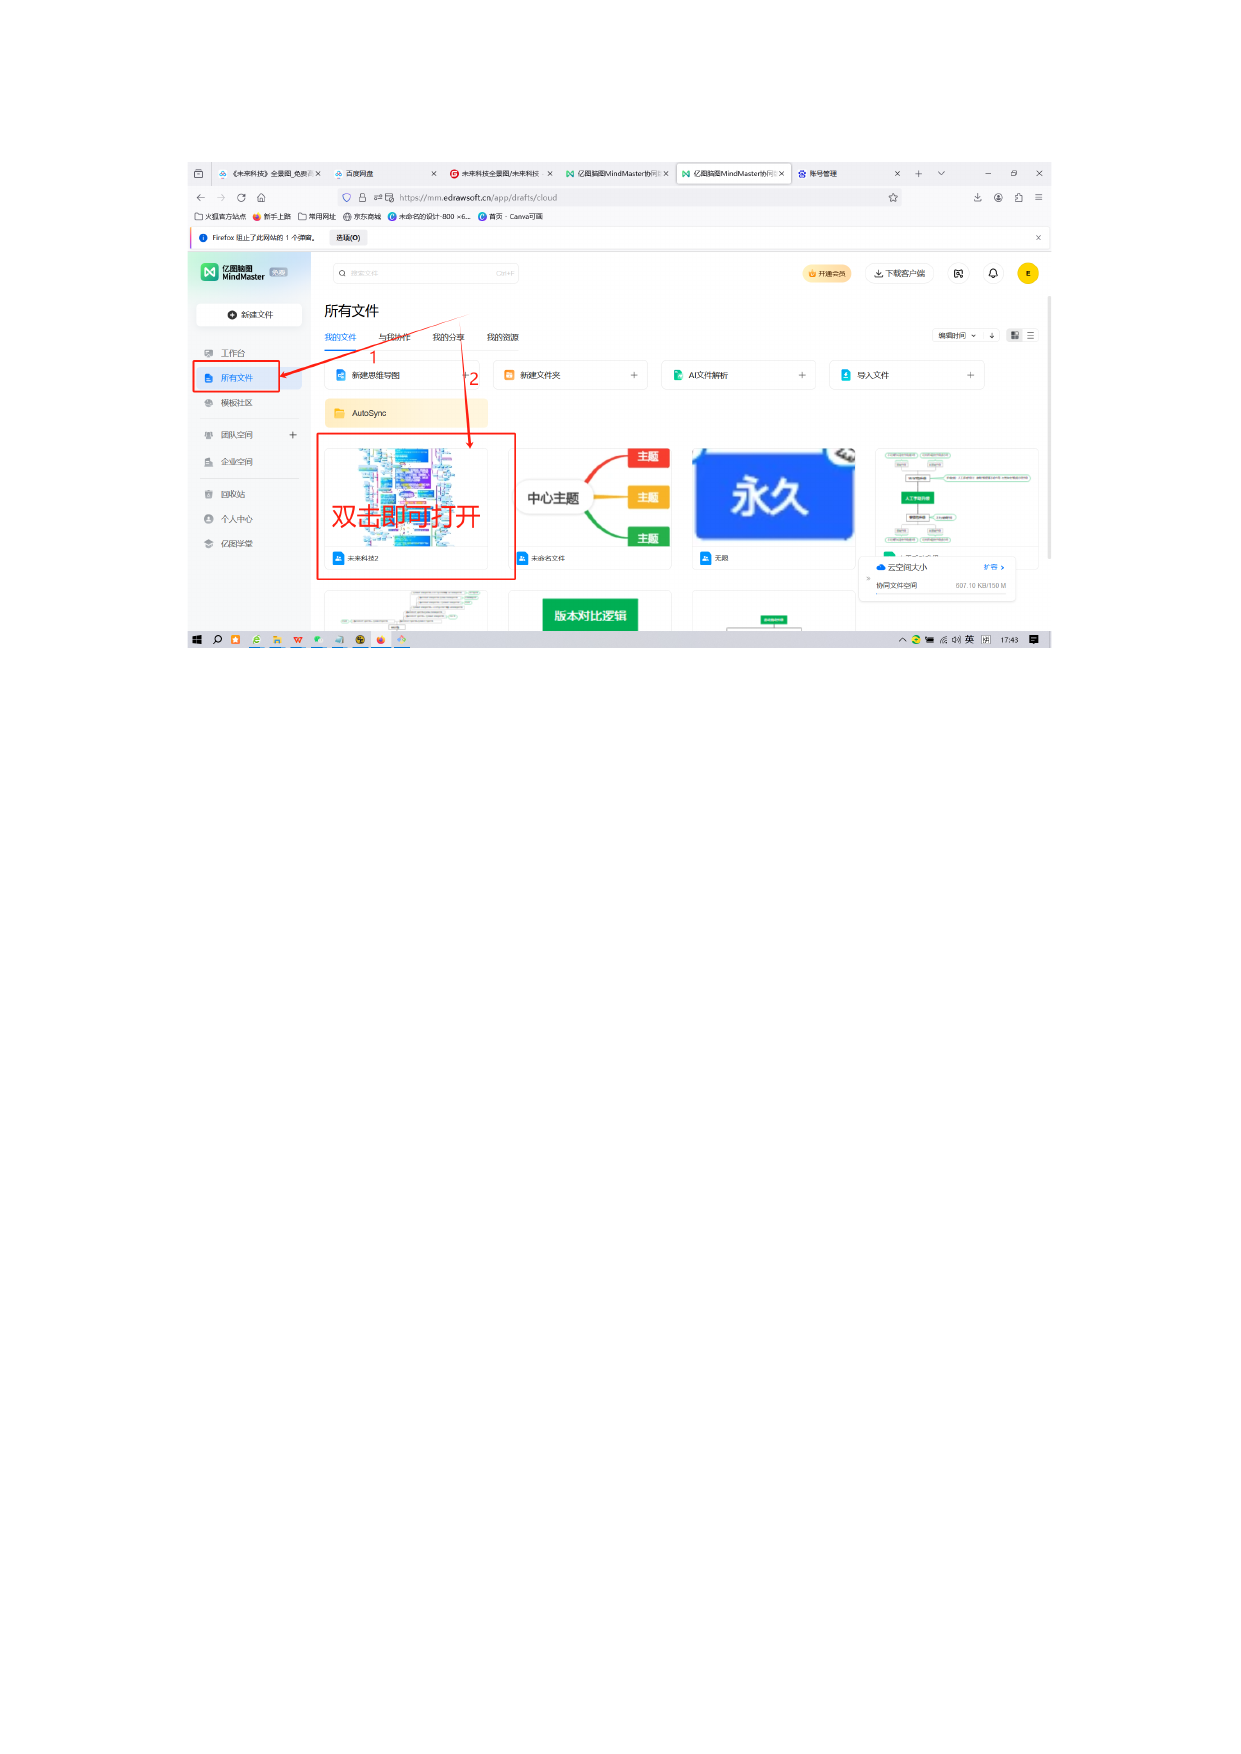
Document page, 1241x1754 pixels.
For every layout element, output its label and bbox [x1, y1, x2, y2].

picture [187, 162, 1052, 648]
